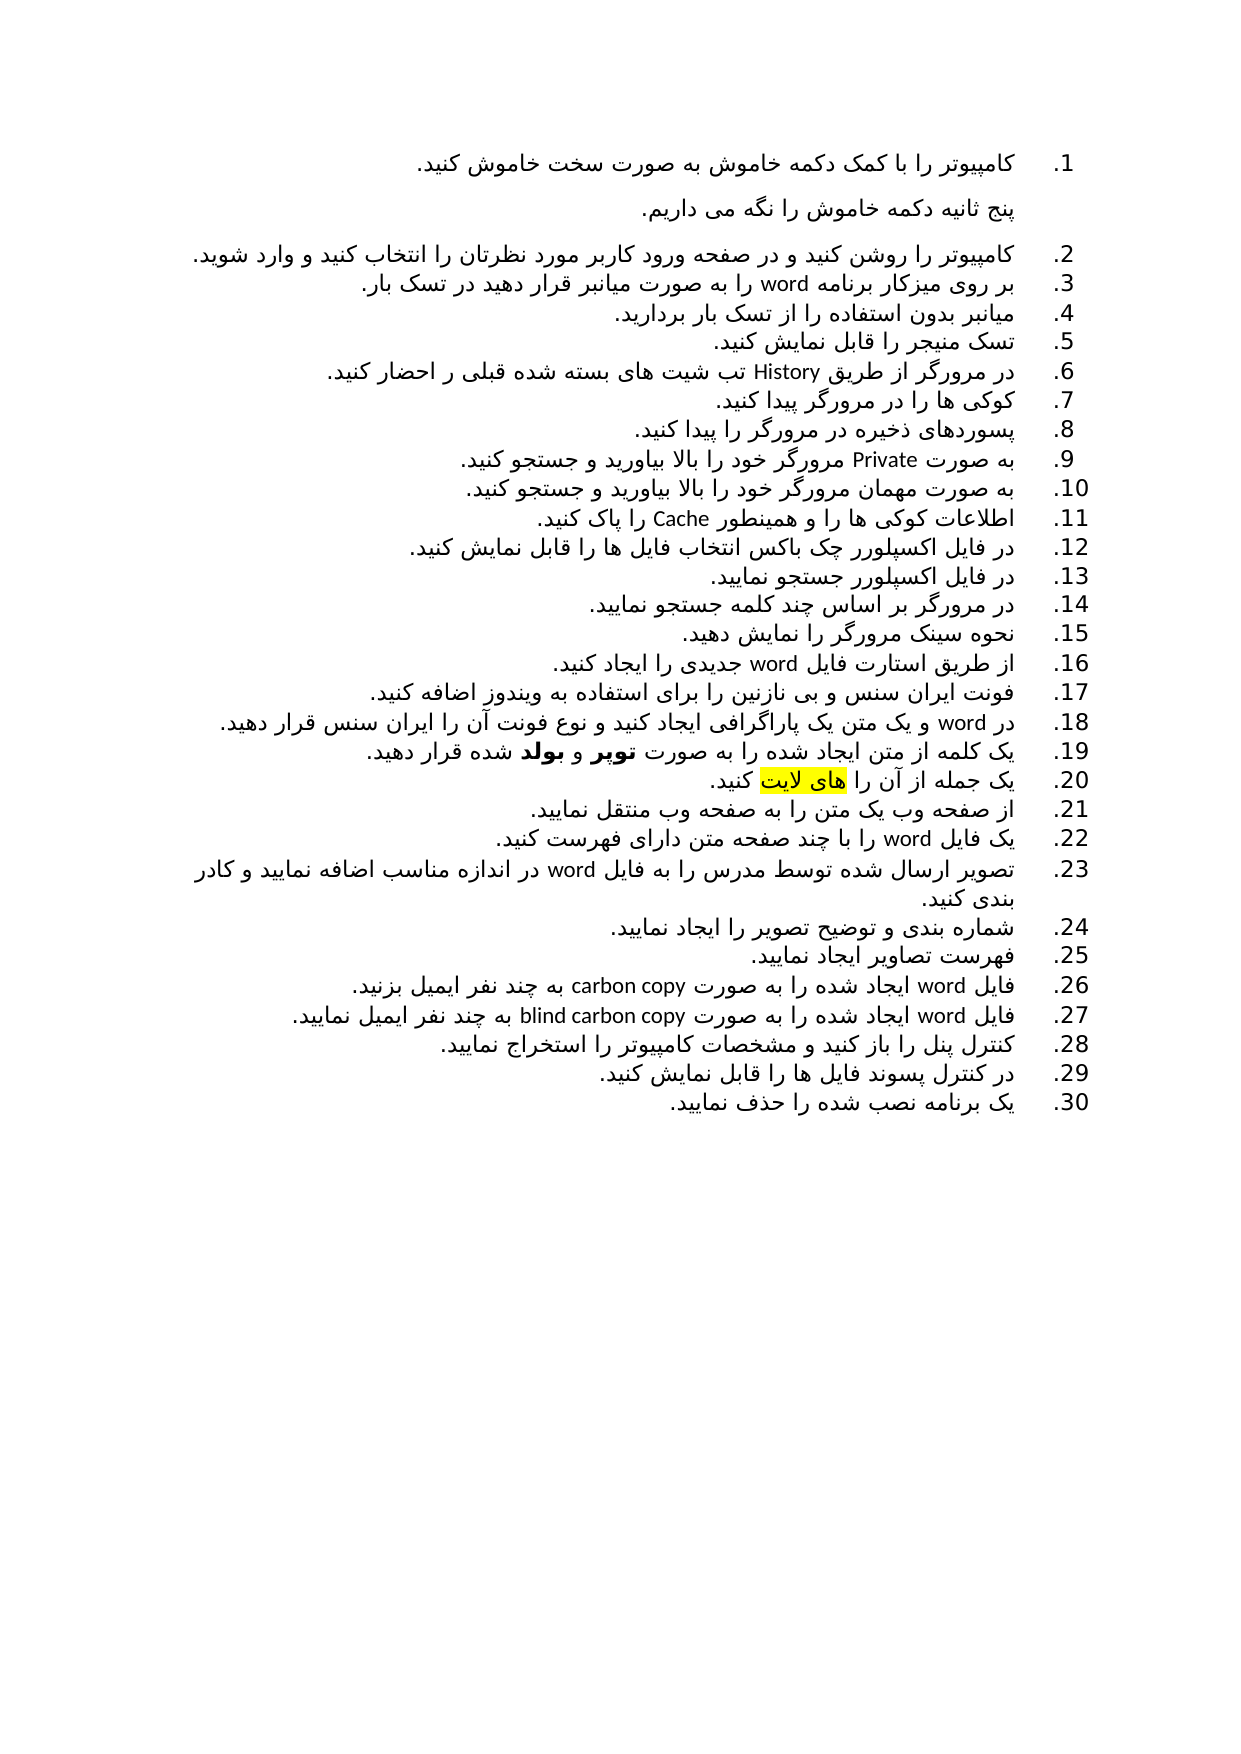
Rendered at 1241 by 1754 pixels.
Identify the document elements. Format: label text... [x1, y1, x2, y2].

list در فایل اکسپلورر چک باکس انتخاب فایل ها را قابل نمایش کنید. [150, 534, 1053, 561]
list فهرست تصاویر ایجاد نمایید. [150, 942, 1053, 969]
list تصویر ارسال شده توسط مدرس را به فایل word در اندازه مناسب اضافه نمایید و کادر بندی کنید. [150, 855, 1053, 912]
list در word و یک متن یک پاراگرافی ایجاد کنید و نوع فونت آن را ایران سنس قرار دهید. [150, 708, 1053, 736]
list فایل word ایجاد شده را به صورت blind carbon copy به چند نفر ایمیل نمایید. [150, 1001, 1053, 1029]
list از صفحه وب یک متن را به صفحه وب منتقل نمایید. [150, 796, 1053, 822]
list کنترل پنل را باز کنید و مشخصات کامپیوتر را استخراج نمایید. [150, 1032, 1053, 1058]
list نحوه سینک مرورگر را نمایش دهید. [150, 620, 1053, 647]
list در مرورگر بر اساس چند کلمه جستجو نمایید. [150, 592, 1053, 618]
list کامپیوتر را با کمک دکمه خاموش به صورت سخت خاموش کنید. [150, 150, 1053, 177]
list کوکی ها را در مرورگر پیدا کنید. [150, 387, 1053, 414]
list در مرورگر از طریق History تب شیت های بسته شده قبلی ر احضار کنید. [150, 357, 1053, 385]
list پسوردهای ذخیره در مرورگر را پیدا کنید. [150, 416, 1053, 443]
list در کنترل پسوند فایل ها را قابل نمایش کنید. [150, 1060, 1053, 1087]
list کامپیوتر را روشن کنید و در صفحه ورود کاربر مورد نظرتان را انتخاب کنید و وارد شوید. [150, 241, 1053, 267]
list در فایل اکسپلورر جستجو نمایید. [150, 563, 1053, 589]
list فونت ایران سنس و بی نازنین را برای استفاده به ویندوز اضافه کنید. [150, 679, 1053, 706]
list شماره بندی و توضیح تصویر را ایجاد نمایید. [150, 914, 1053, 940]
list یک جمله از آن را های لایت کنید. [847, 767, 1053, 794]
list یک فایل word را با چند صفحه متن دارای فهرست کنید. [150, 824, 1053, 853]
text پنج ثانیه دکمه خاموش را نگه می داریم. [150, 195, 1015, 222]
list یک برنامه نصب شده را حذف نمایید. [150, 1089, 1053, 1116]
list تسک منیجر را قابل نمایش کنید. [150, 328, 1053, 355]
list یک جمله از آن را های لایت کنید. [150, 767, 760, 794]
list به صورت Private مرورگر خود را بالا بیاورید و جستجو کنید. [150, 445, 1053, 473]
list میانبر بدون استفاده را از تسک بار بردارید. [150, 300, 1053, 326]
list به صورت مهمان مرورگر خود را بالا بیاورید و جستجو کنید. [150, 475, 1053, 502]
list از طریق استارت فایل word جدیدی را ایجاد کنید. [150, 649, 1053, 677]
list اطلاعات کوکی ها را و همینطور Cache را پاک کنید. [150, 504, 1053, 532]
list فایل word ایجاد شده را به صورت carbon copy به چند نفر ایمیل بزنید. [150, 971, 1053, 999]
list بر روی میزکار برنامه word را به صورت میانبر قرار دهید در تسک بار. [150, 269, 1053, 298]
list یک کلمه از متن ایجاد شده را به صورت توپر و بولد شده قرار دهید. [150, 738, 1053, 765]
